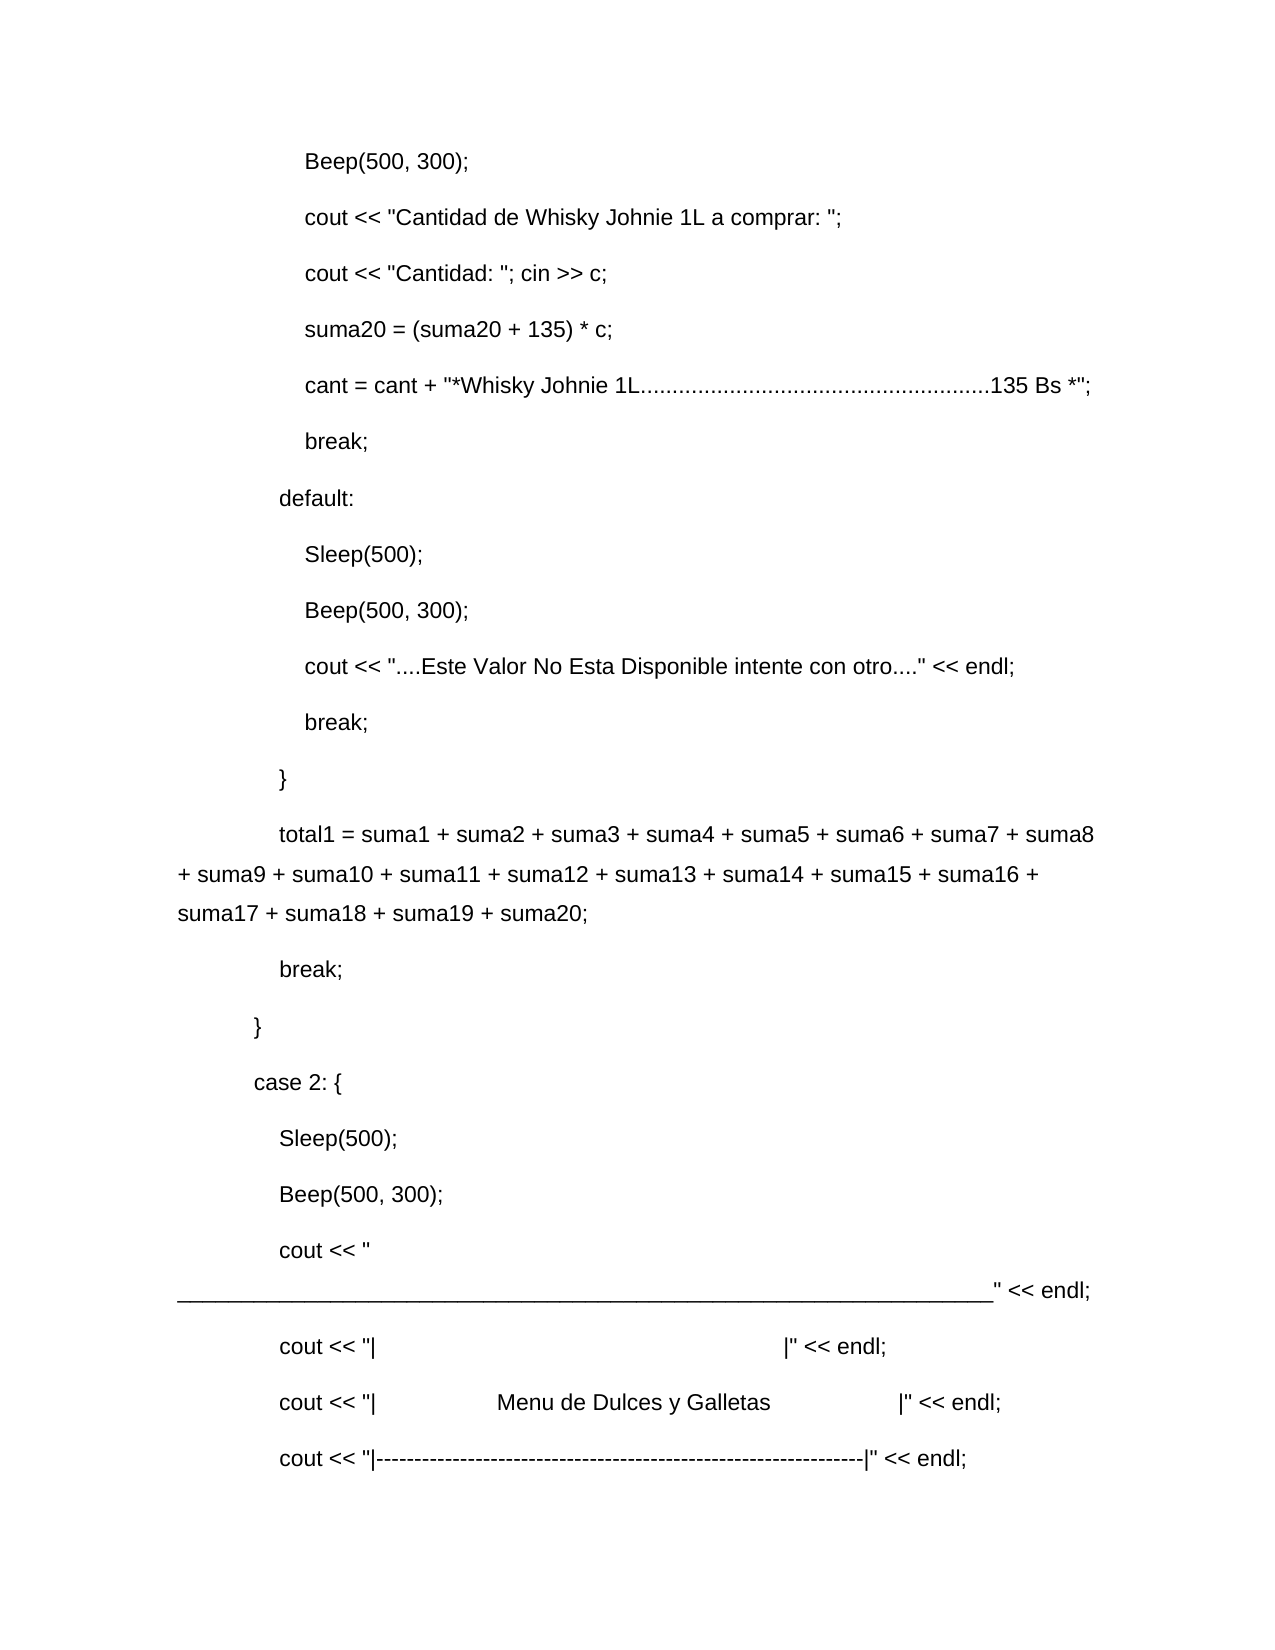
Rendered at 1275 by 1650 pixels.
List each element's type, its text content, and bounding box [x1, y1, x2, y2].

text cant = cant + "*Whisky Johnie 1L.......................................................135 Bs *"; [177, 372, 1098, 398]
text } [177, 1013, 1098, 1039]
text cout << " ________________________________________________________________" << endl; [177, 1237, 1098, 1303]
text Sleep(500); [177, 1125, 1098, 1151]
text cout << "....Este Valor No Esta Disponible intente con otro...." << endl; [177, 653, 1098, 679]
text default: [177, 484, 1098, 511]
text cout << "| |" << endl; [177, 1333, 1098, 1359]
text cout << "| Menu de Dulces y Galletas |" << endl; [177, 1389, 1098, 1415]
text cout << "|----------------------------------------------------------------|" << endl; [177, 1445, 1098, 1471]
text Sleep(500); [177, 541, 1098, 567]
text Beep(500, 300); [177, 1181, 1098, 1207]
text suma20 = (suma20 + 135) * c; [177, 316, 1098, 342]
text cout << "Cantidad: "; cin >> c; [177, 260, 1098, 286]
text break; [177, 428, 1098, 455]
text break; [177, 709, 1098, 735]
text cout << "Cantidad de Whisky Johnie 1L a comprar: "; [177, 204, 1098, 230]
text break; [177, 956, 1098, 983]
text Beep(500, 300); [177, 597, 1098, 623]
text Beep(500, 300); [177, 148, 1098, 174]
text case 2: { [177, 1069, 1098, 1095]
text } [177, 765, 1098, 792]
text total1 = suma1 + suma2 + suma3 + suma4 + suma5 + suma6 + suma7 + suma8 + suma9 + suma10 + suma11 + suma12 + suma13 + suma14 + suma15 + suma16 + suma17 + suma18 + suma19 + suma20; [177, 821, 1098, 927]
